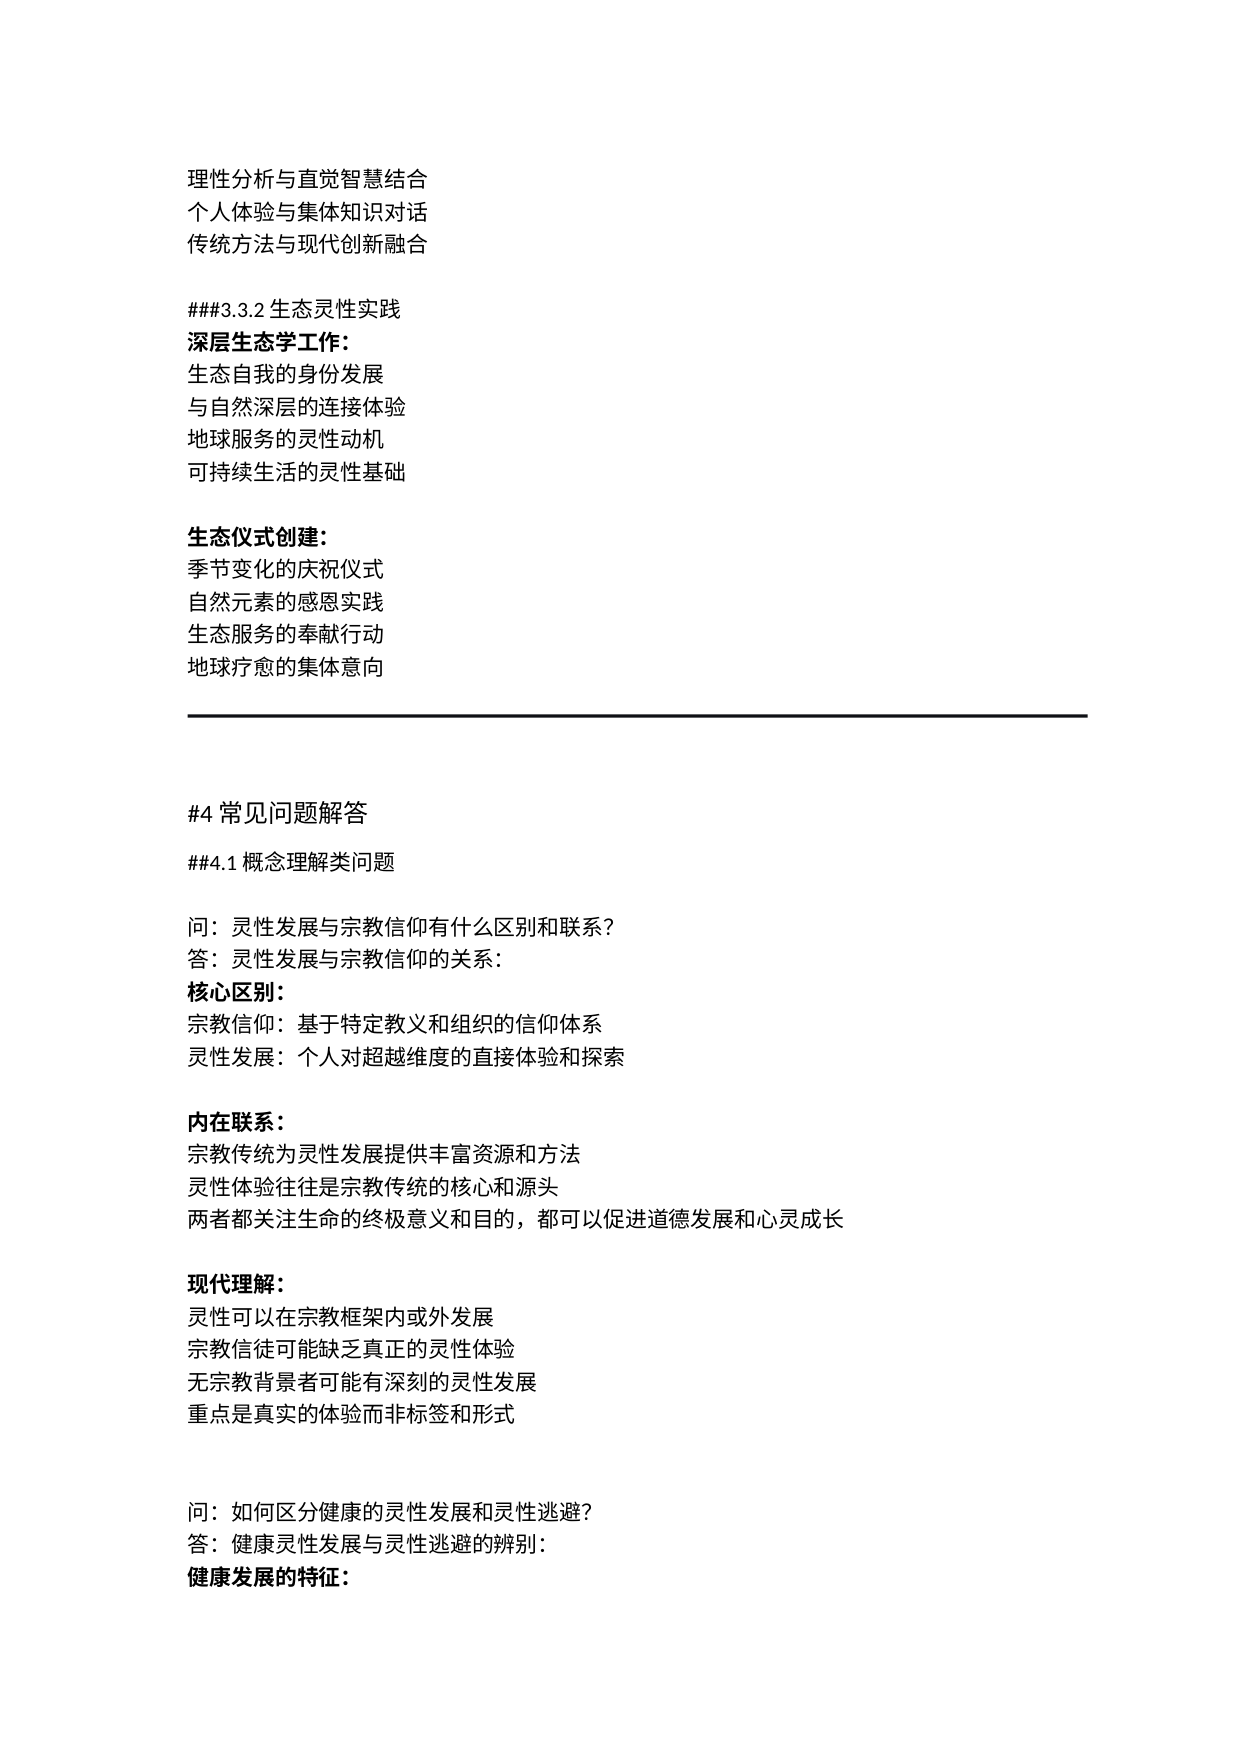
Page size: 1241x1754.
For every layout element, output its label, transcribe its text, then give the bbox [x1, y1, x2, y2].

text 问：灵性发展与宗教信仰有什么区别和联系？ [187, 909, 1053, 942]
text 个人体验与集体知识对话 [187, 194, 1053, 227]
text 传统方法与现代创新融合 [187, 227, 1053, 259]
text #4 常见问题解答 [187, 779, 1053, 844]
text 可持续生活的灵性基础 [187, 454, 1053, 487]
text 深层生态学工作： [187, 324, 1053, 357]
text 问：如何区分健康的灵性发展和灵性逃避？ [187, 1494, 1053, 1527]
text 灵性体验往往是宗教传统的核心和源头 [187, 1169, 1053, 1202]
text 生态服务的奉献行动 [187, 617, 1053, 649]
text 重点是真实的体验而非标签和形式 [187, 1397, 1053, 1429]
text 健康发展的特征： [187, 1559, 1053, 1592]
text ###3.3.2 生态灵性实践 [187, 292, 1053, 324]
text 灵性可以在宗教框架内或外发展 [187, 1299, 1053, 1332]
text 宗教传统为灵性发展提供丰富资源和方法 [187, 1137, 1053, 1169]
text 两者都关注生命的终极意义和目的，都可以促进道德发展和心灵成长 [187, 1202, 1053, 1234]
text 现代理解： [187, 1267, 1053, 1299]
text 自然元素的感恩实践 [187, 584, 1053, 617]
text 生态自我的身份发展 [187, 357, 1053, 389]
text ##4.1 概念理解类问题 [187, 844, 1053, 877]
text 灵性发展：个人对超越维度的直接体验和探索 [187, 1039, 1053, 1072]
text 宗教信仰：基于特定教义和组织的信仰体系 [187, 1007, 1053, 1039]
text 生态仪式创建： [187, 519, 1053, 552]
text 答：健康灵性发展与灵性逃避的辨别： [187, 1527, 1053, 1559]
text 内在联系： [187, 1104, 1053, 1137]
text 宗教信徒可能缺乏真正的灵性体验 [187, 1332, 1053, 1364]
text 地球疗愈的集体意向 [187, 649, 1053, 682]
text 答：灵性发展与宗教信仰的关系： [187, 942, 1053, 974]
text 与自然深层的连接体验 [187, 389, 1053, 422]
text 无宗教背景者可能有深刻的灵性发展 [187, 1364, 1053, 1397]
text 地球服务的灵性动机 [187, 422, 1053, 454]
text 核心区别： [187, 974, 1053, 1007]
text 季节变化的庆祝仪式 [187, 552, 1053, 584]
text 理性分析与直觉智慧结合 [187, 162, 1053, 194]
